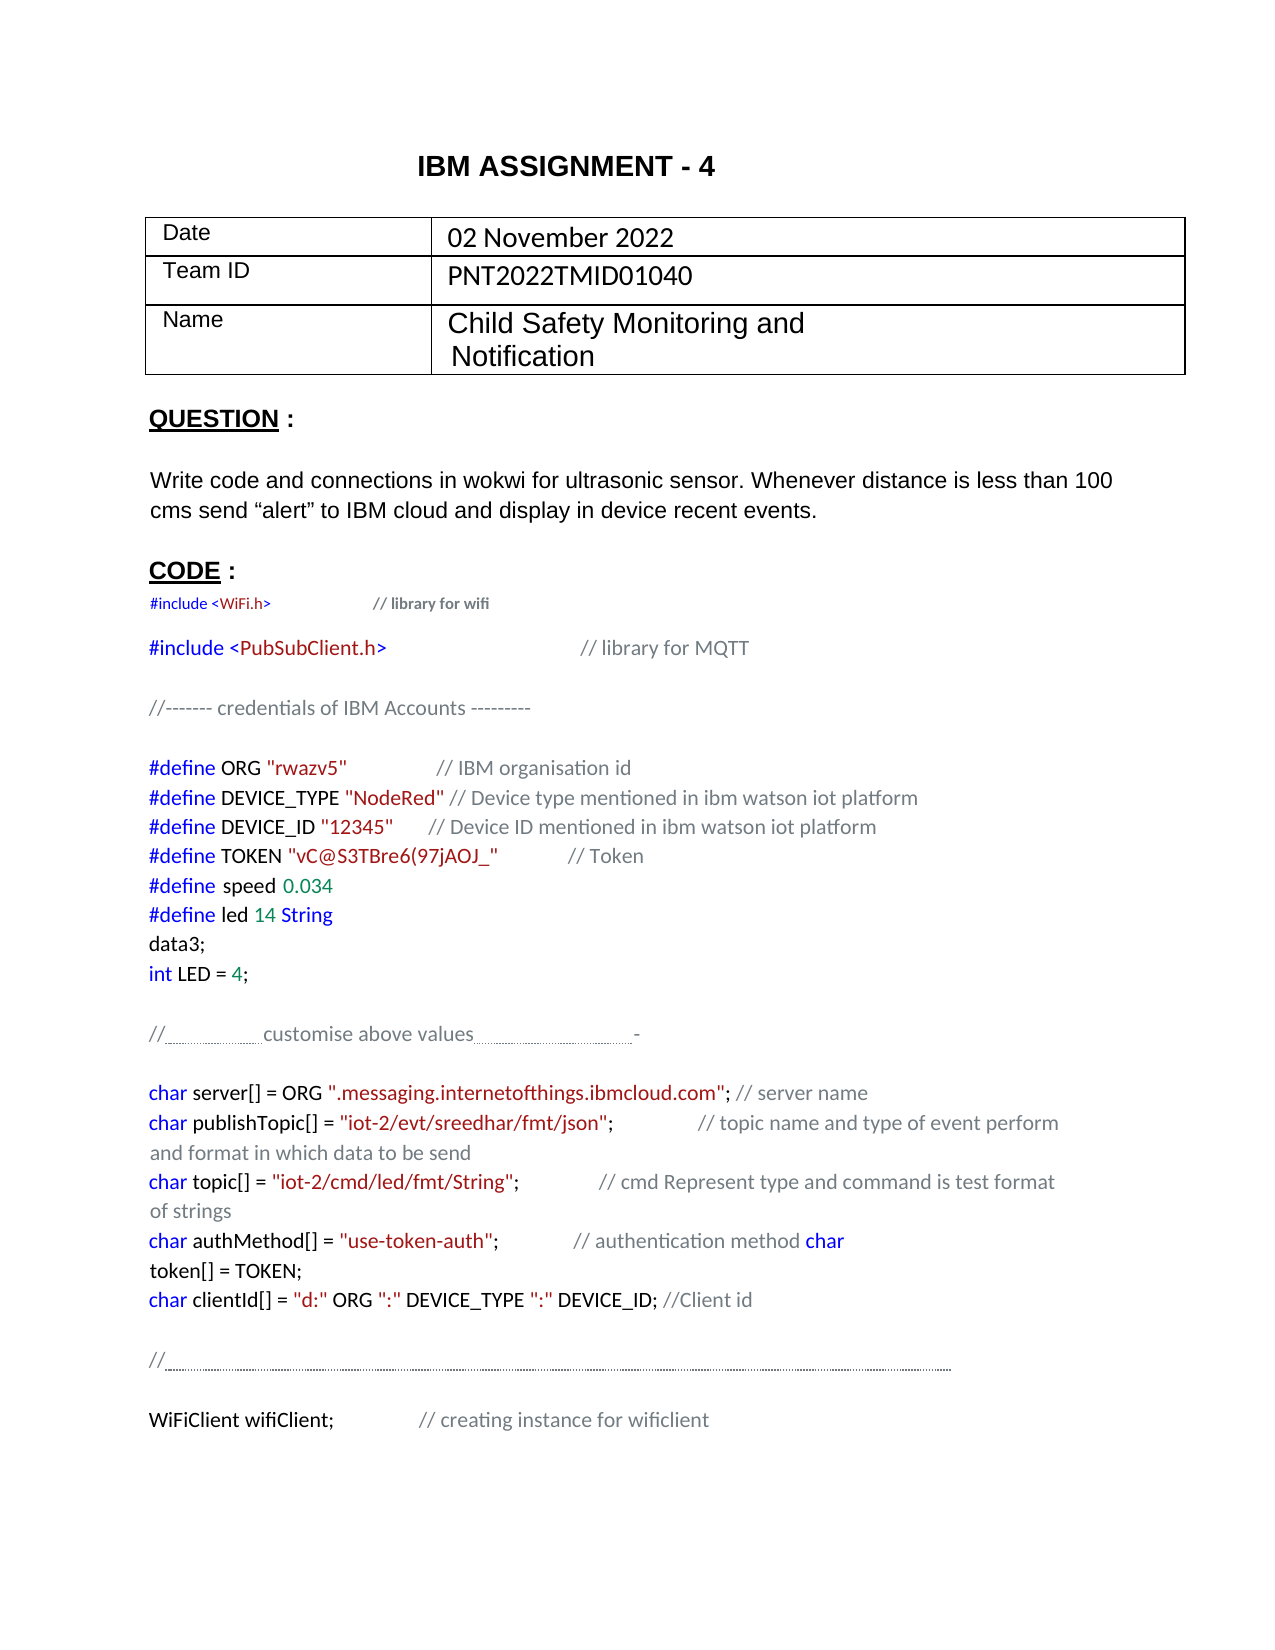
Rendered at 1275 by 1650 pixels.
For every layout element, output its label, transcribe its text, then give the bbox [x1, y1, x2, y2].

table_header Date [146, 218, 431, 255]
table_cell PNT2022TMID01040 [432, 257, 1184, 304]
text #include <PubSubClient.h> // library for MQTT [148, 634, 1198, 661]
text // customise above values - [148, 1020, 1198, 1047]
text #define DEVICE_TYPE "NodeRed" // Device type mentioned in ibm watson iot platform #define DEVICE_ID "12345" // Device ID mentioned in ibm watson iot platform #define TOKEN "vC@S3TBre6(97jAOJ_" // Token [148, 784, 920, 869]
table_header 02 November 2022 [432, 218, 1184, 255]
text char server[] = ORG ".messaging.internetofthings.ibmcloud.com"; // server name [148, 1079, 1198, 1106]
text WiFiClient wifiClient; // creating instance for wificlient [148, 1406, 1198, 1433]
text char publishTopic[] = "iot-2/evt/sreedhar/fmt/json"; // topic name and type of event perform and format in which data to be send [148, 1109, 1097, 1166]
title IBM ASSIGNMENT - 4 [417, 149, 1198, 183]
text //------- credentials of IBM Accounts --------- [148, 694, 1198, 721]
text #define ORG "rwazv5" // IBM organisation id [148, 754, 1198, 781]
text #include <WiFi.h> // library for wifi [150, 593, 1198, 613]
subtitle CODE : [148, 556, 1198, 585]
text int LED = 4; [148, 960, 1198, 987]
text Write code and connections in wokwi for ultrasonic sensor. Whenever distance is less than 100 cms send “alert” to IBM cloud and display in device recent events. [150, 467, 1115, 523]
text char authMethod[] = "use-token-auth"; // authentication method char token[] = TOKEN; [148, 1228, 845, 1283]
table_cell Team ID [146, 257, 431, 304]
text char clientId[] = "d:" ORG ":" DEVICE_TYPE ":" DEVICE_ID; //Client id [148, 1286, 1198, 1313]
text // [148, 1346, 1198, 1373]
text char topic[] = "iot-2/cmd/led/fmt/String"; // cmd Represent type and command is test format of strings [148, 1168, 1079, 1224]
table_cell Child Safety Monitoring and Notification [432, 306, 1184, 374]
table_cell Name [146, 306, 431, 374]
subtitle QUESTION : [148, 404, 1198, 433]
text #define speed 0.034 #define led 14 String data3; [148, 872, 333, 957]
